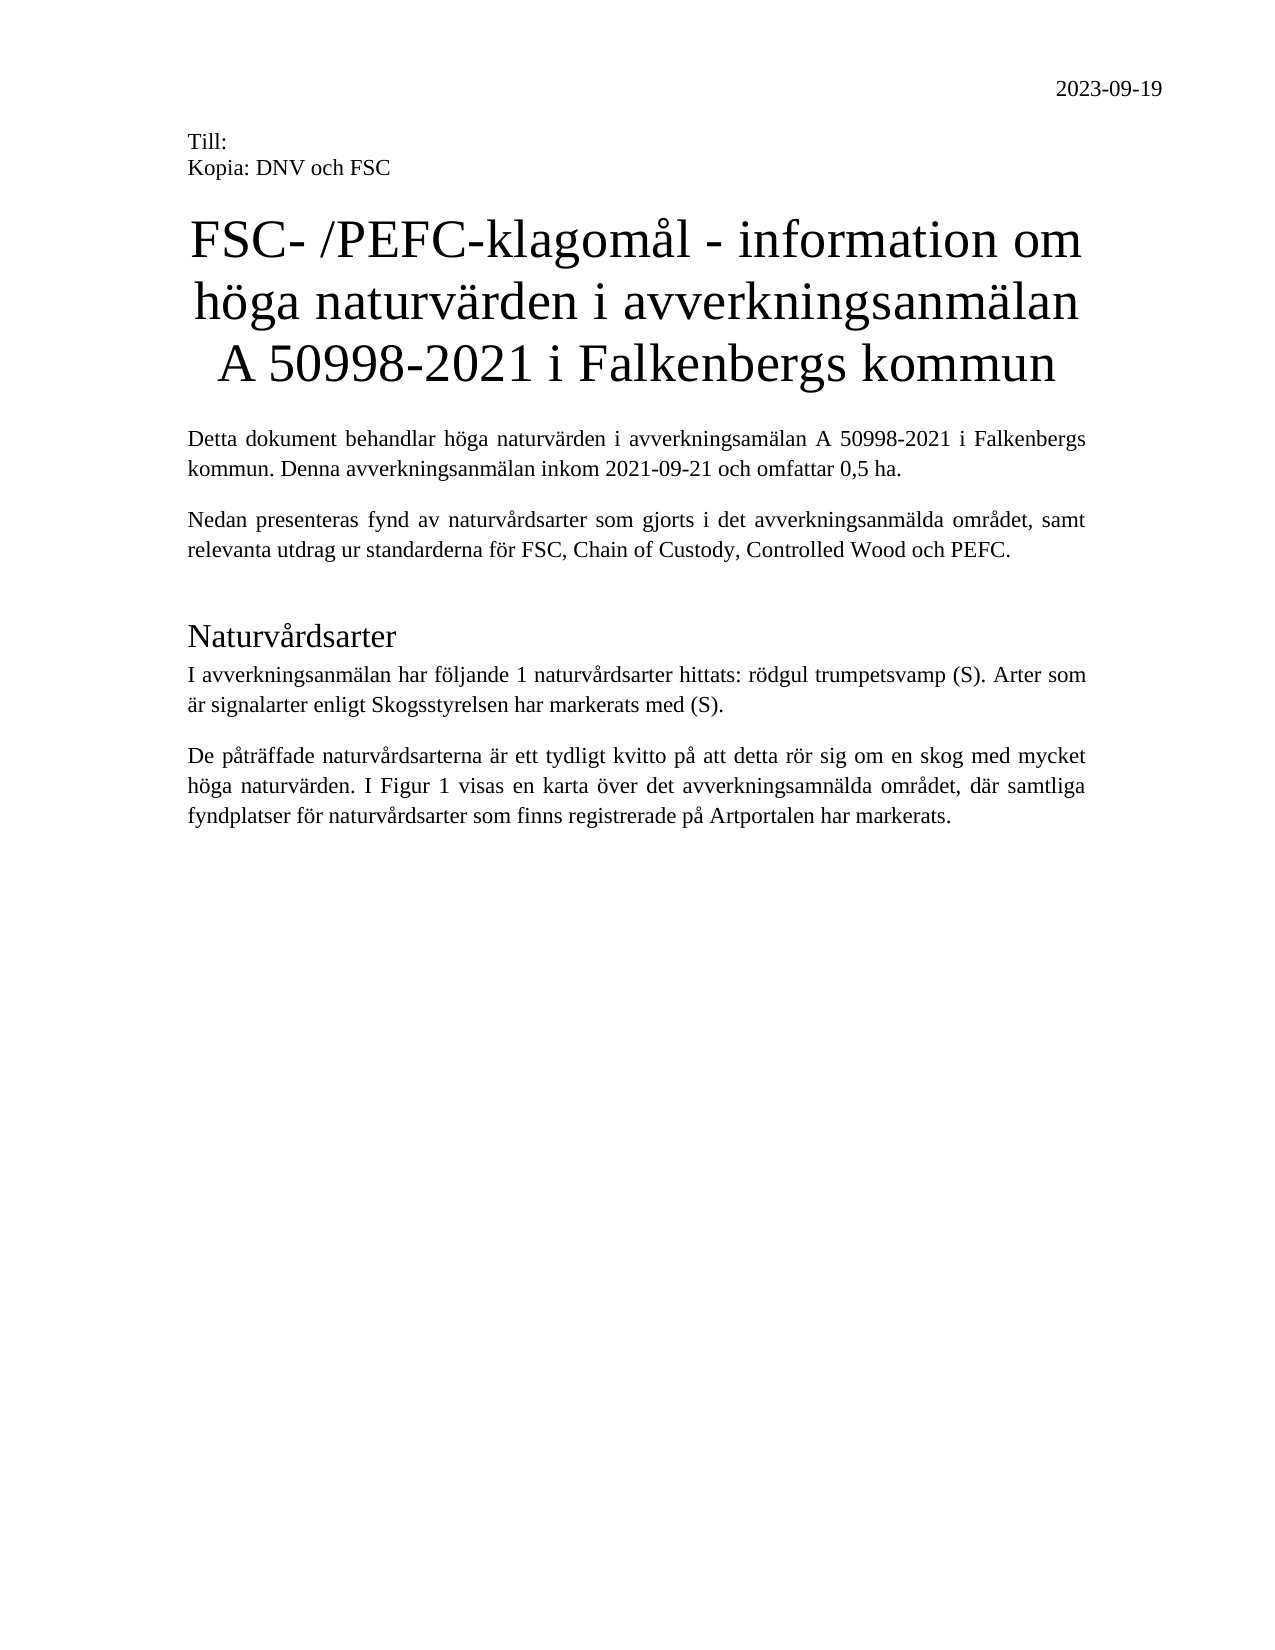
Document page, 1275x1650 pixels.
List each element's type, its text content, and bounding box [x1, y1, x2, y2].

text Detta dokument behandlar höga naturvärden i avverkningsamälan A 50998-2021 i Falkenbergs kommun. Denna avverkningsanmälan inkom 2021-09-21 och omfattar 0,5 ha. [187, 425, 1087, 481]
text I avverkningsanmälan har följande 1 naturvårdsarter hittats: rödgul trumpetsvamp (S). Arter som är signalarter enligt Skogsstyrelsen har markerats med (S). [187, 661, 1087, 717]
text Nedan presenteras fynd av naturvårdsarter som gjorts i det avverkningsanmälda området, samt relevanta utdrag ur standarderna för FSC, Chain of Custody, Controlled Wood och PEFC. [187, 506, 1087, 563]
text De påträffade naturvårdsarterna är ett tydligt kvitto på att detta rör sig om en skog med mycket höga naturvärden. I Figur 1 visas en karta över det avverkningsamnälda området, där samtliga fyndplatser för naturvårdsarter som finns registrerade på Artportalen har markerats. [187, 742, 1087, 829]
subtitle Naturvårdsarter [187, 617, 1087, 655]
title FSC- /PEFC-klagomål - information om höga naturvärden i avverkningsanmälan A 50998-2021 i Falkenbergs kommun [187, 207, 1087, 394]
